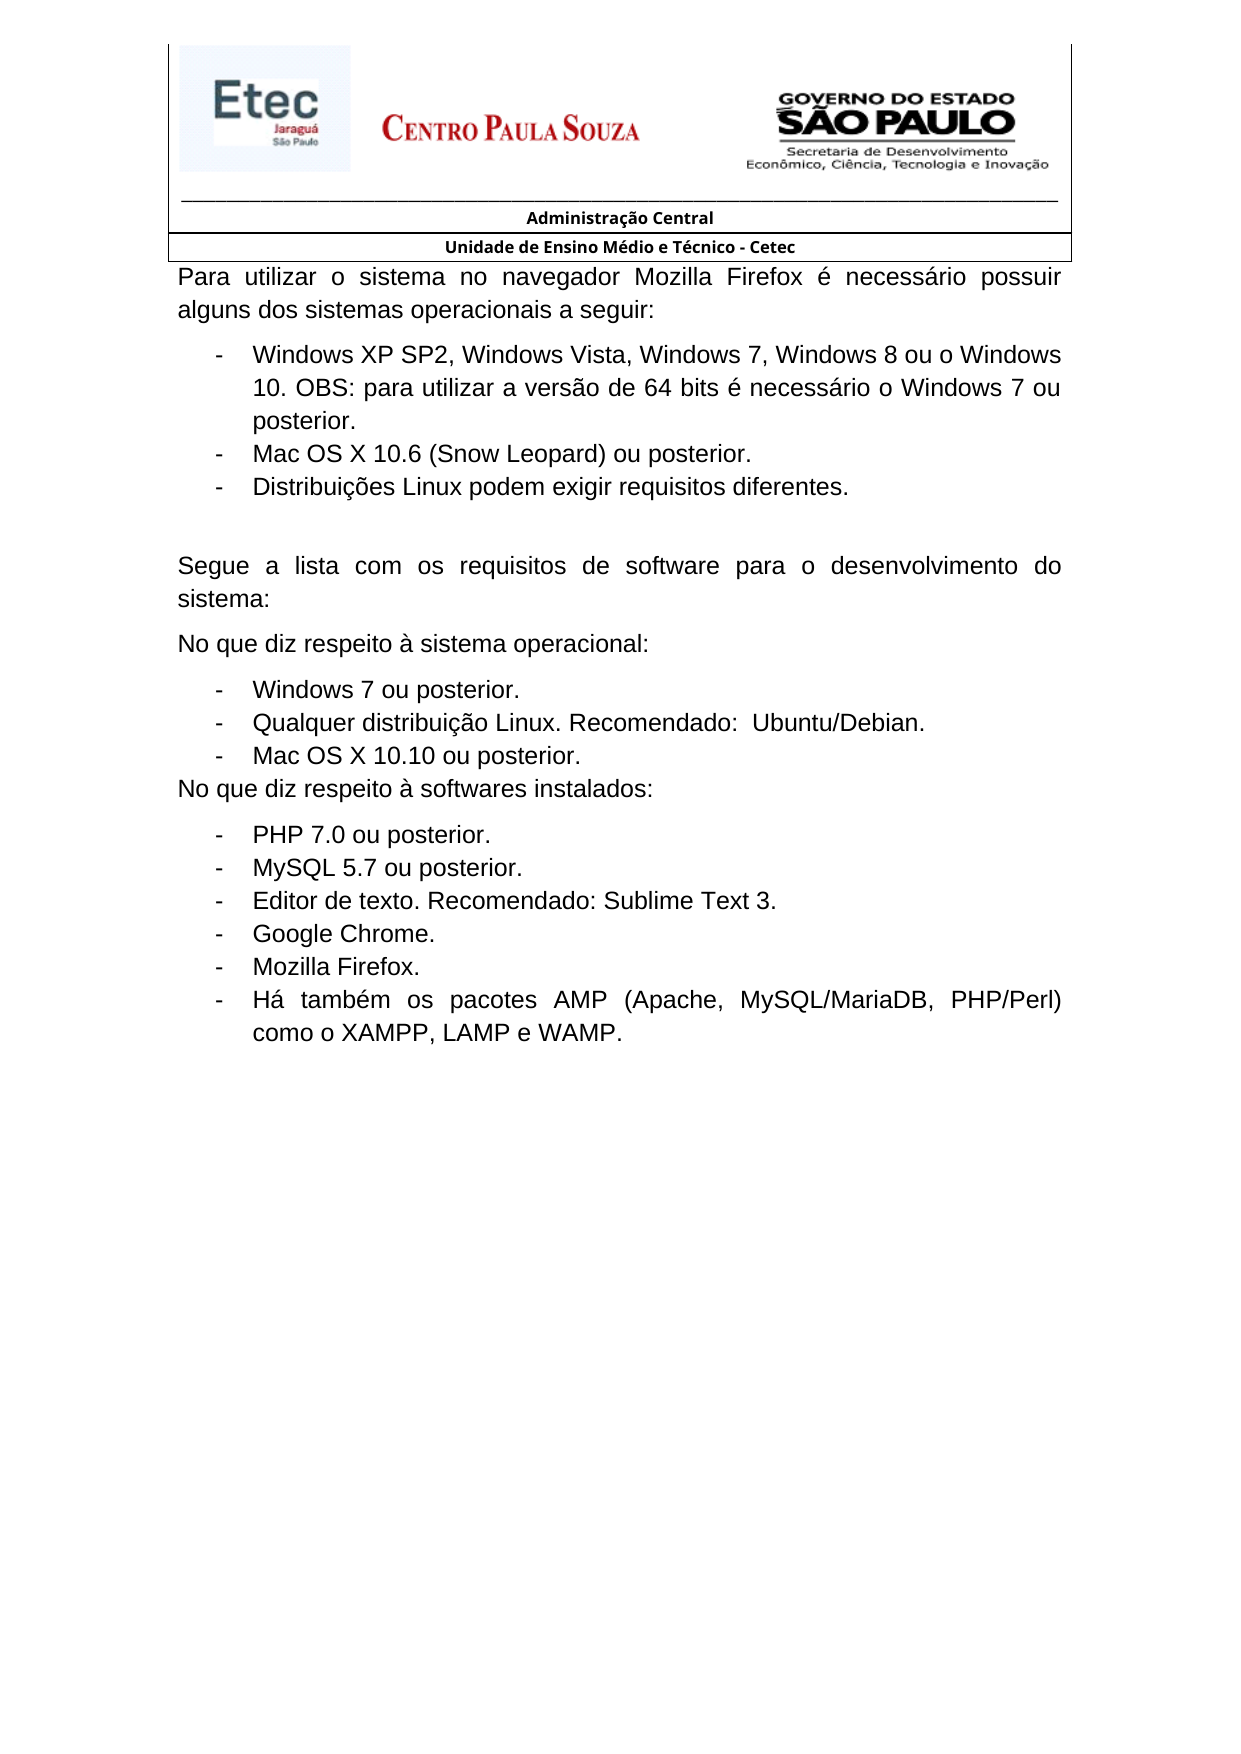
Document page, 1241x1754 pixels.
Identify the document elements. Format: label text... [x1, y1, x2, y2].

list Editor de texto. Recomendado: Sublime Text 3. [215, 886, 1063, 914]
list Distribuições Linux podem exigir requisitos diferentes. [215, 472, 1063, 501]
picture [177, 44, 1063, 177]
text No que diz respeito à sistema operacional: [177, 629, 1063, 658]
list Windows 7 ou posterior. [215, 675, 1063, 704]
text Para utilizar o sistema no navegador Mozilla Firefox é necessário possuir alguns dos sistemas operacionais a seguir: [177, 262, 1063, 323]
list Há também os pacotes AMP (Apache, MySQL/MariaDB, PHP/Perl) como o XAMPP, LAMP e WAMP. [215, 985, 1063, 1046]
list Google Chrome. [215, 919, 1063, 947]
text No que diz respeito à softwares instalados: [177, 774, 1063, 803]
list MySQL 5.7 ou posterior. [215, 853, 1063, 881]
list Mozilla Firefox. [215, 952, 1063, 980]
list Mac OS X 10.6 (Snow Leopard) ou posterior. [215, 439, 1063, 468]
list Mac OS X 10.10 ou posterior. [215, 741, 1063, 770]
text Segue a lista com os requisitos de software para o desenvolvimento do sistema: [177, 551, 1063, 613]
list Windows XP SP2, Windows Vista, Windows 7, Windows 8 ou o Windows 10. OBS: para utilizar a versão de 64 bits é necessário o Windows 7 ou posterior. [215, 340, 1063, 435]
list Qualquer distribuição Linux. Recomendado: Ubuntu/Debian. [215, 708, 1063, 737]
list PHP 7.0 ou posterior. [215, 819, 1063, 848]
